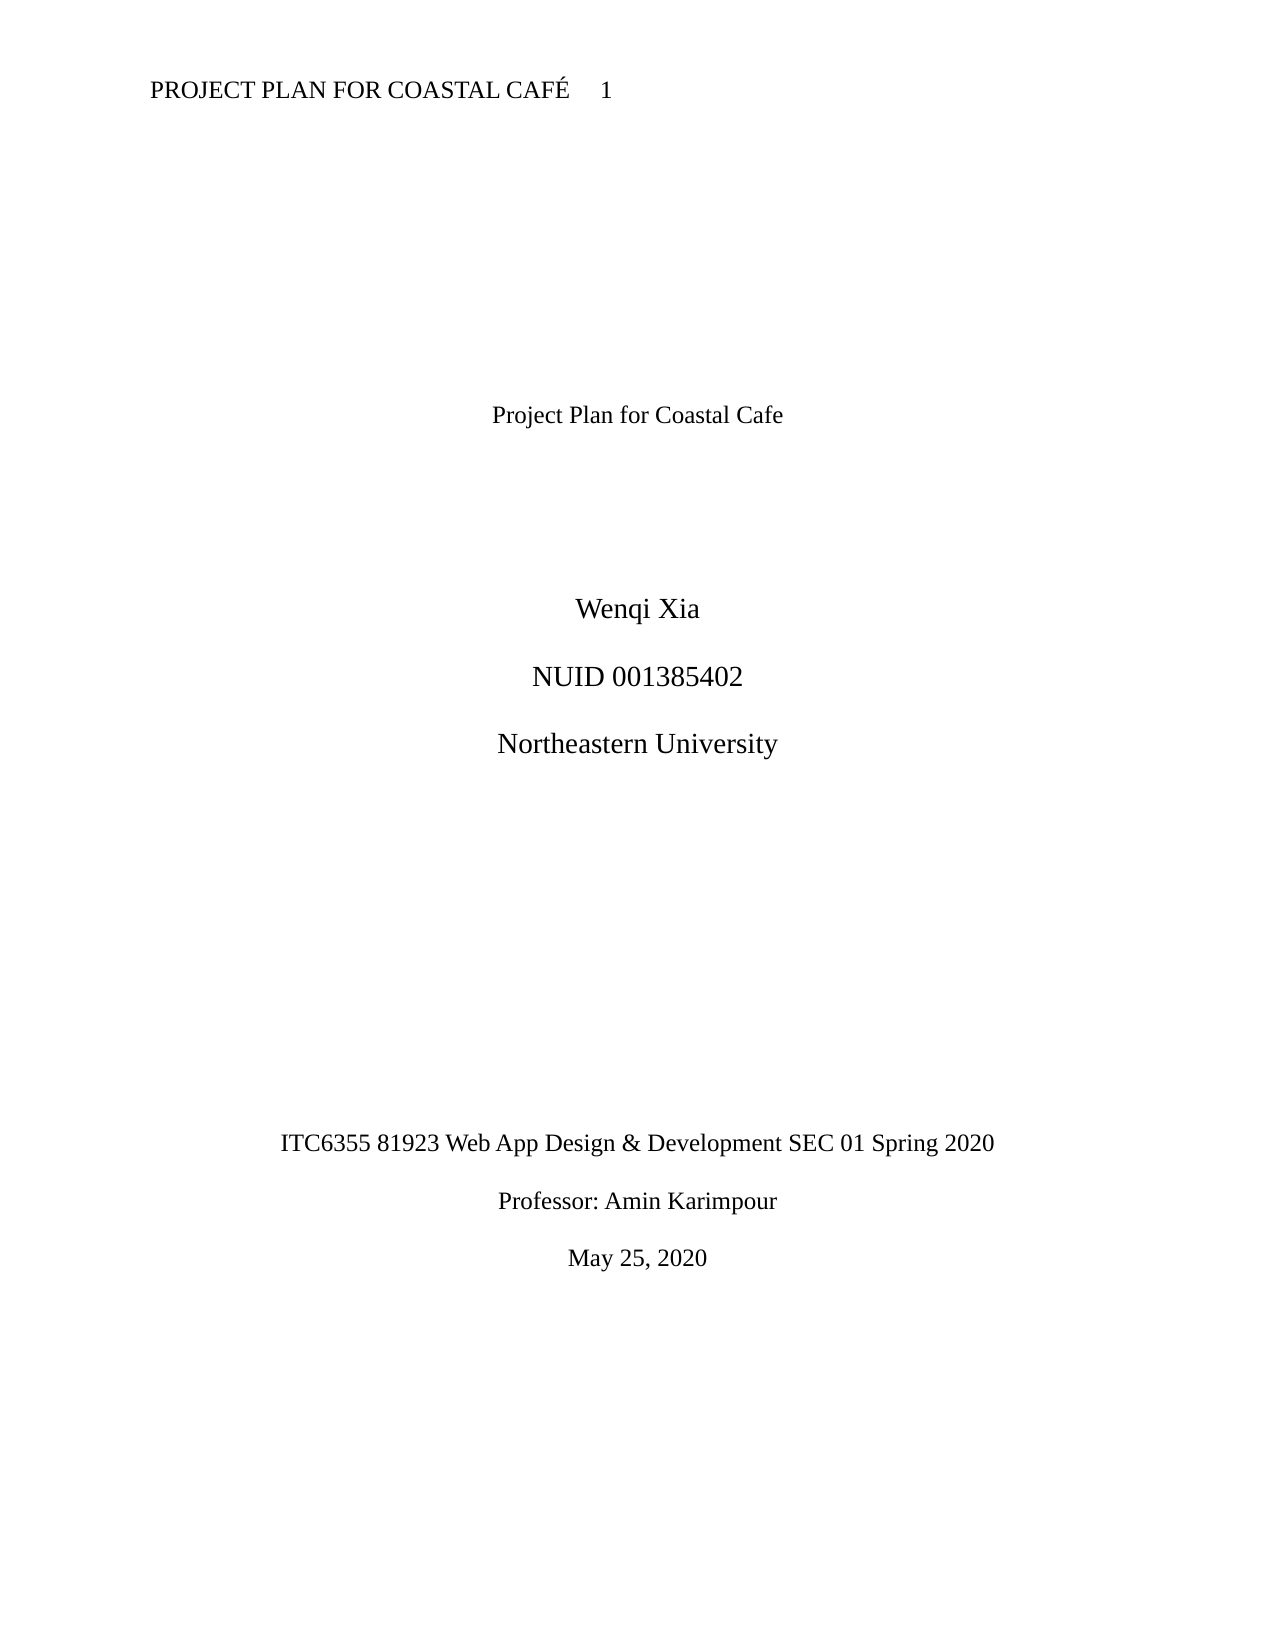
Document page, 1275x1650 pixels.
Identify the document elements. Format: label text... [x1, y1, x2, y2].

title May 25, 2020 [150, 1243, 1125, 1272]
title Wenqi Xia [150, 592, 1125, 625]
title Professor: Amin Karimpour [150, 1186, 1125, 1214]
title NUID 001385402 [150, 659, 1125, 692]
title Northeastern University [150, 726, 1125, 759]
title ITC6355 81923 Web App Design & Development SEC 01 Spring 2020 [150, 1128, 1125, 1157]
